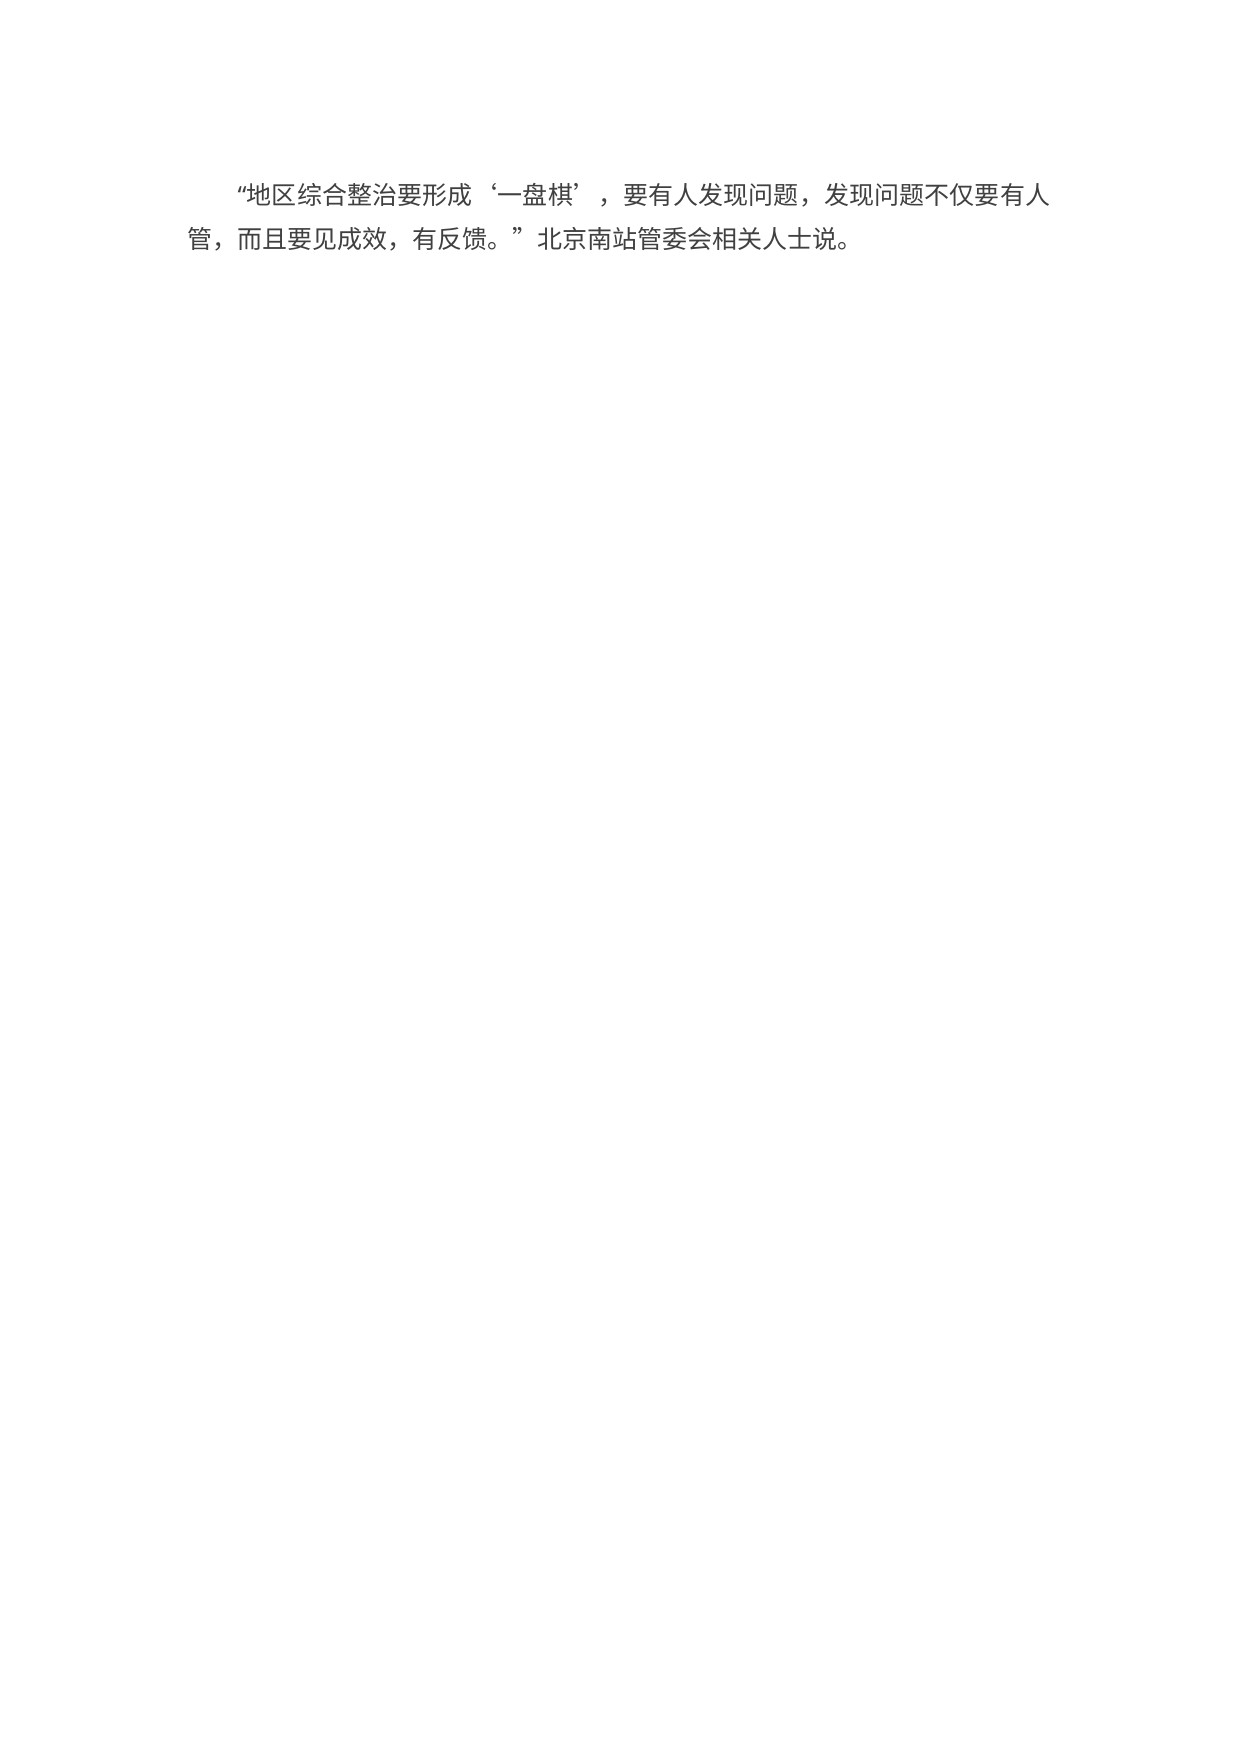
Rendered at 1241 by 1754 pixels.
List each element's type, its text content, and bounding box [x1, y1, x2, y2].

text “地区综合整治要形成‘一盘棋’，要有人发现问题，发现问题不仅要有人管，而且要见成效，有反馈。”北京南站管委会相关人士说。 [187, 172, 1053, 260]
